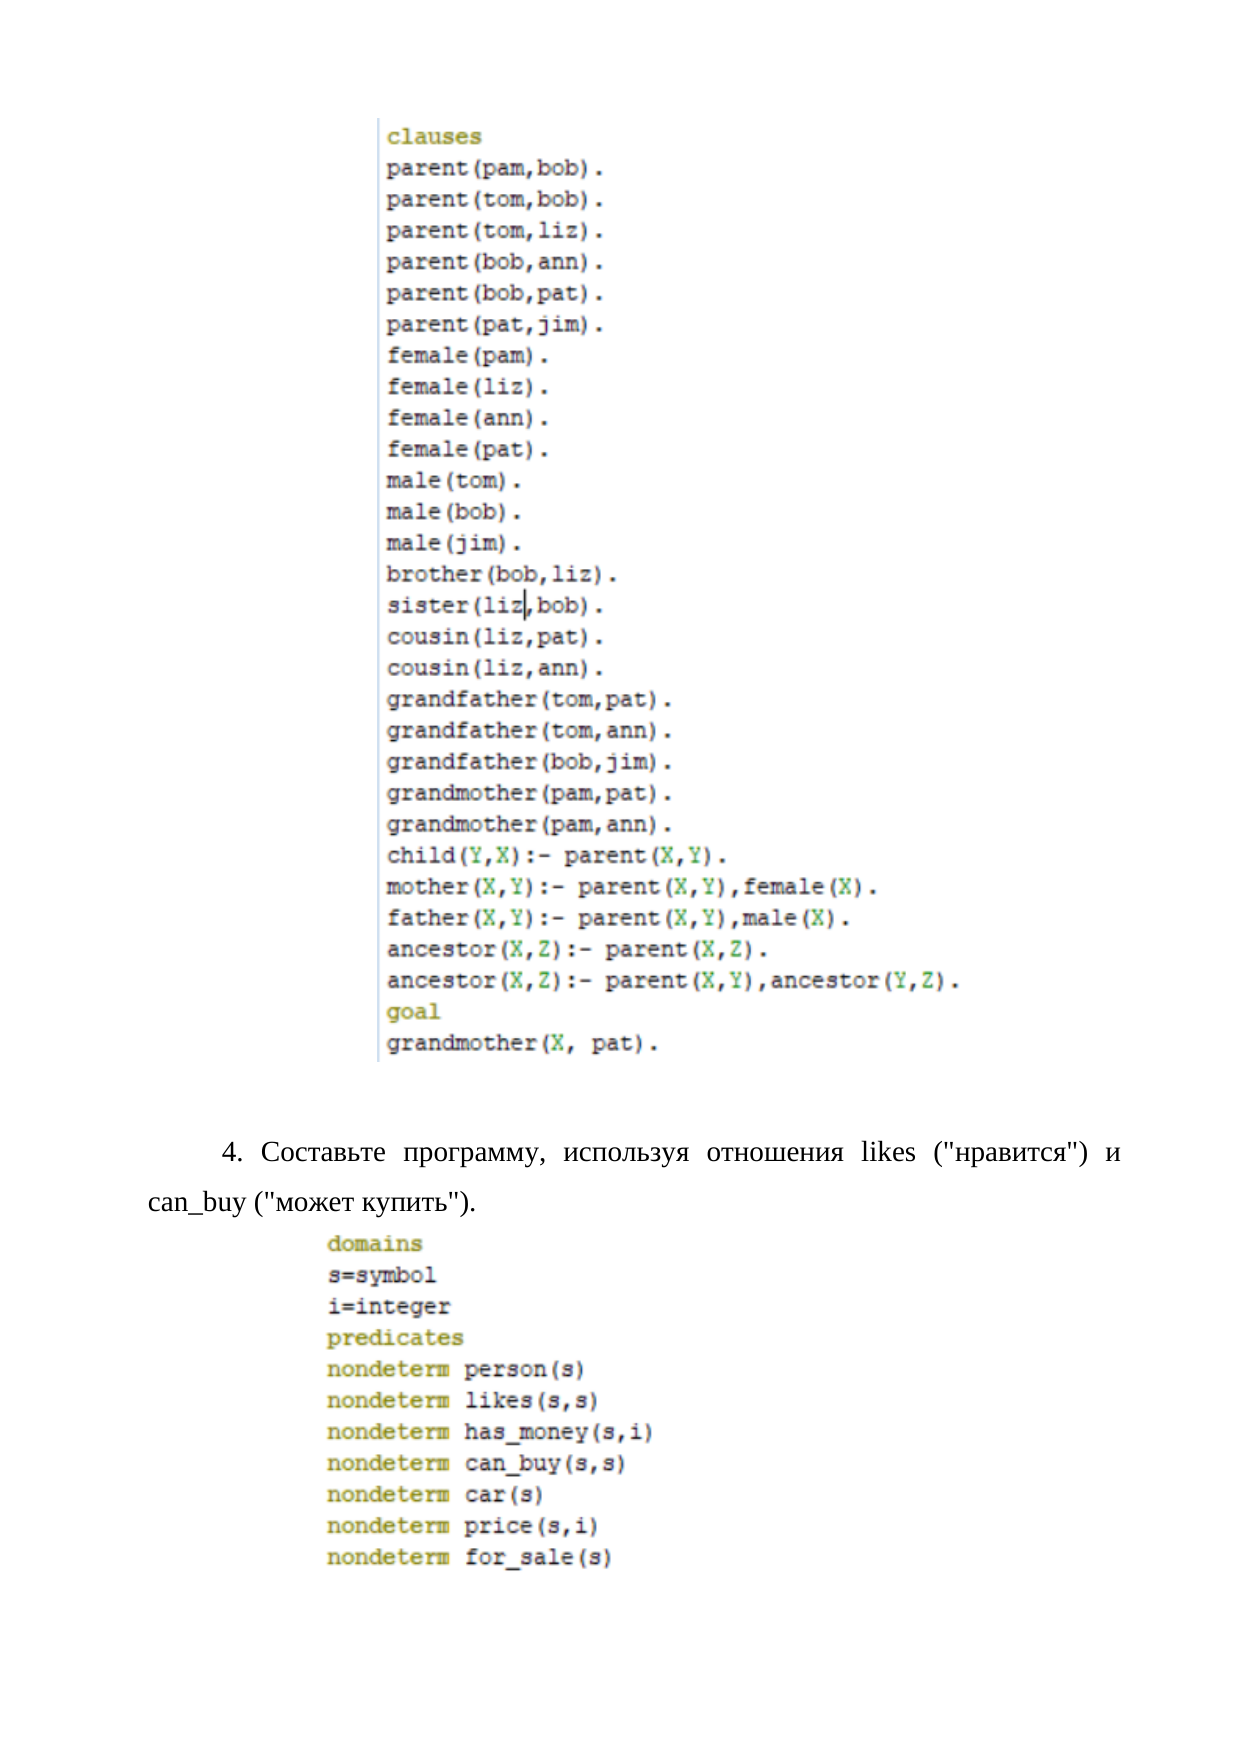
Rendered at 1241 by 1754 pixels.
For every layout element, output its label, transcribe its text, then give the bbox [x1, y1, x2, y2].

text 4. Составьте программу, используя отношения likes ("нравится") и can_buy ("может купить"). [148, 1134, 1122, 1218]
picture [377, 118, 967, 1062]
picture [324, 1234, 945, 1580]
